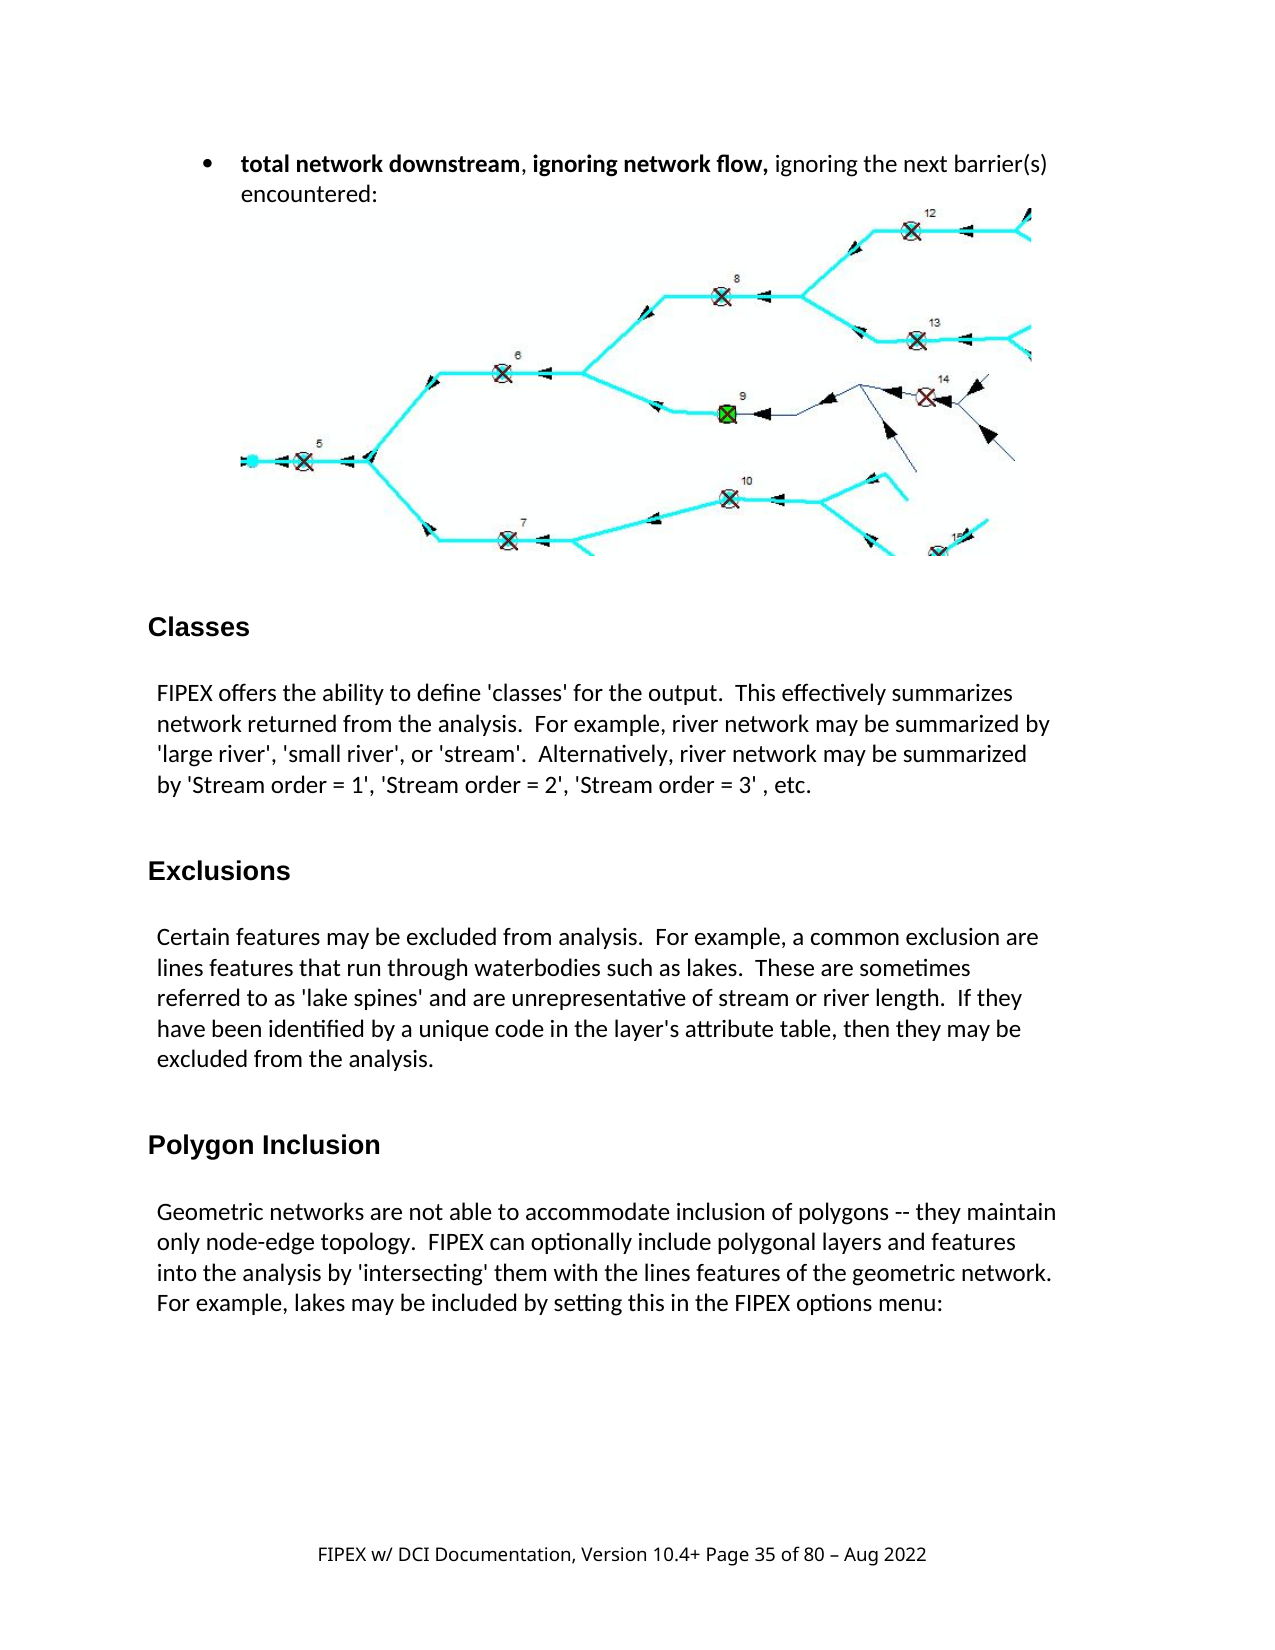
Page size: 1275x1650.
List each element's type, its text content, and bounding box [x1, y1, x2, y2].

text FIPEX offers the ability to define 'classes' for the output. This effectively summarizes network returned from the analysis. For example, river network may be summarized by 'large river', 'small river', or 'stream'. Alternatively, river network may be summarized by 'Stream order = 1', 'Stream order = 2', 'Stream order = 3' , etc. [157, 677, 1058, 799]
subtitle Polygon Inclusion [148, 1129, 1125, 1161]
subtitle Classes [148, 611, 1125, 642]
picture [240, 208, 1032, 556]
list total network downstream, ignoring network flow, ignoring the next barrier(s) encountered: [203, 148, 1058, 209]
subtitle Exclusions [148, 855, 1125, 886]
text Certain features may be excluded from analysis. For example, a common exclusion are lines features that run through waterbodies such as lakes. These are sometimes referred to as 'lake spines' and are unrepresentative of stream or river length. If they have been identified by a unique code in the layer's attribute table, then they may be excluded from the analysis. [157, 921, 1058, 1074]
text Geometric networks are not able to accommodate inclusion of polygons -- they maintain only node-edge topology. FIPEX can optionally include polygonal layers and features into the analysis by 'intersecting' them with the lines features of the geometric network. For example, lakes may be included by setting this in the FIPEX options menu: [157, 1196, 1058, 1318]
